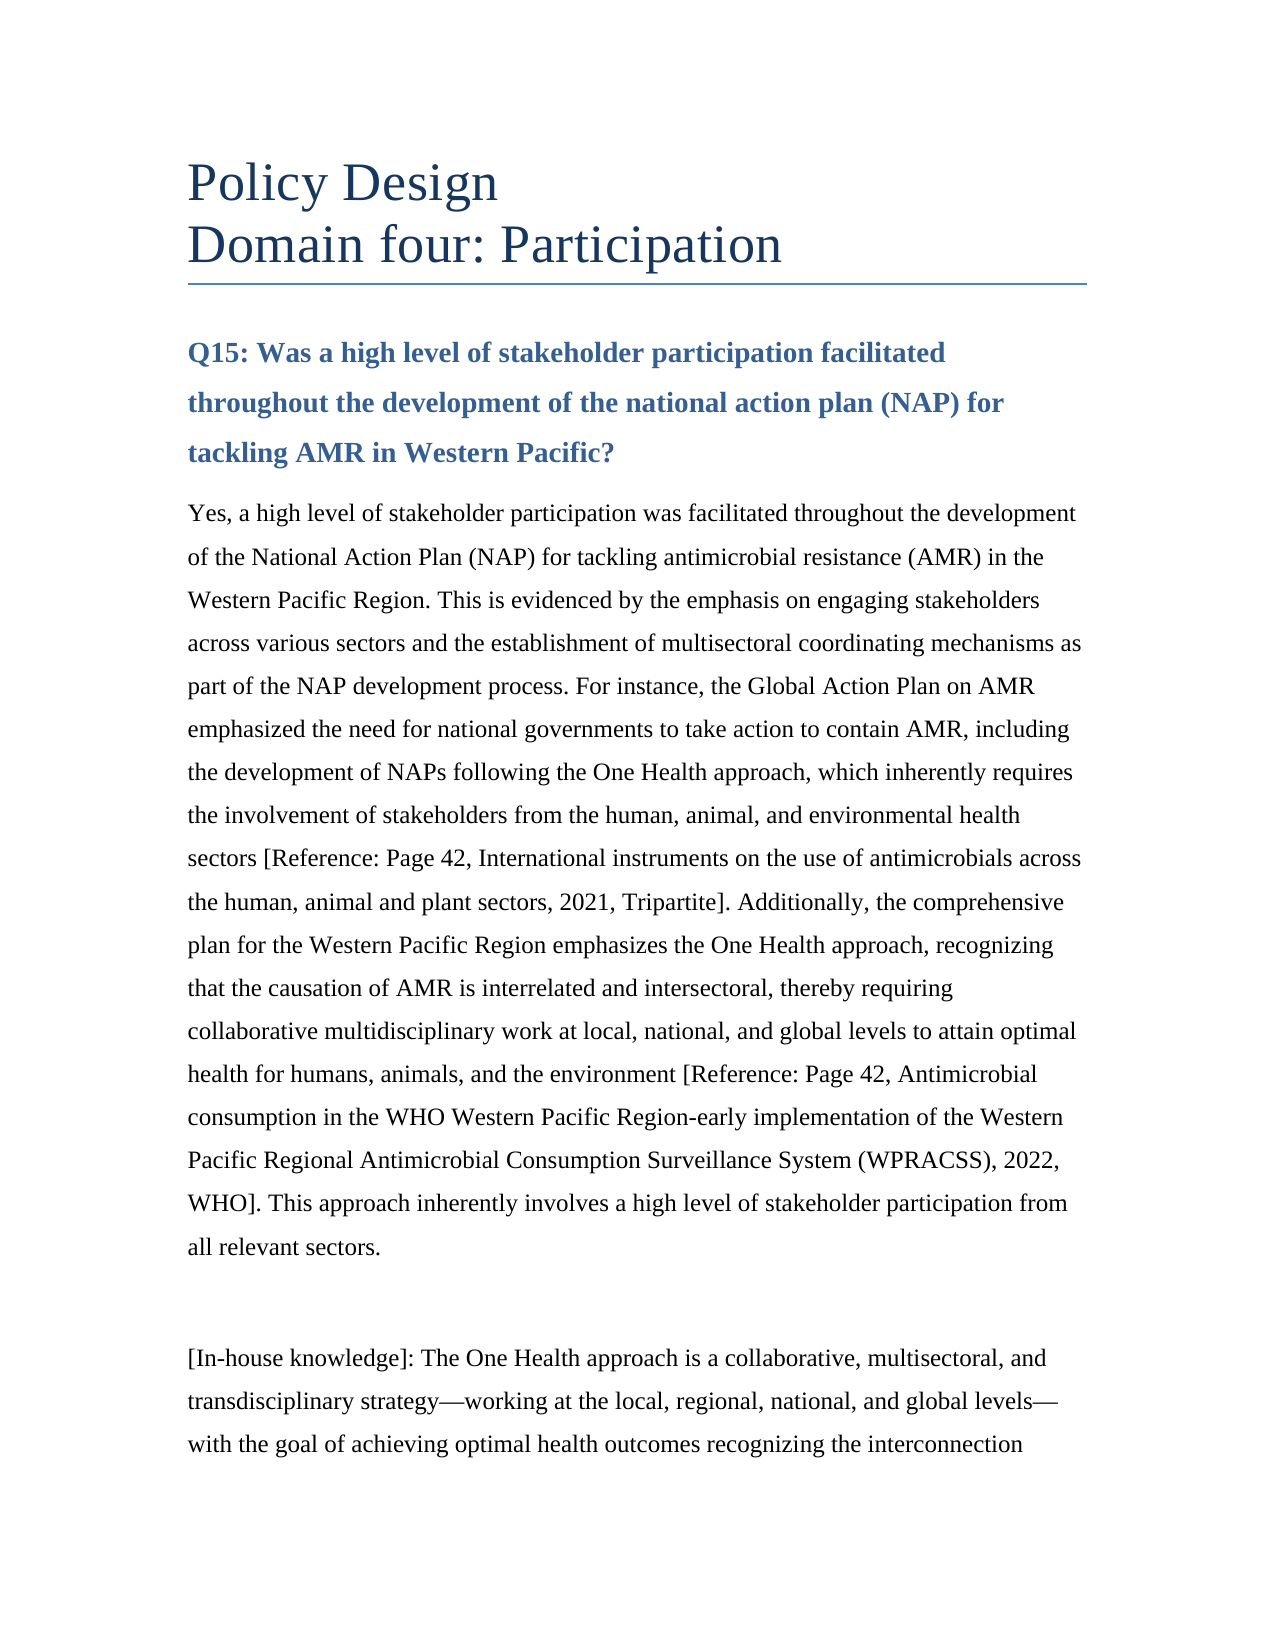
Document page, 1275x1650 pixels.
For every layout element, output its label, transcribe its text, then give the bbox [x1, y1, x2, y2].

title Domain four: Participation [187, 212, 1087, 285]
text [187, 1343, 1087, 1458]
subtitle Q15: Was a high level of stakeholder participation facilitated throughout the development of the national action plan (NAP) for tackling AMR in Western Pacific? [187, 335, 1087, 469]
text Yes, a high level of stakeholder participation was facilitated throughout the development of the National Action Plan (NAP) for tackling antimicrobial resistance (AMR) in the Western Pacific Region. This is evidenced by the emphasis on engaging stakeholders across various sectors and the establishment of multisectoral coordinating mechanisms as part of the NAP development process. For instance, the Global Action Plan on AMR emphasized the need for national governments to take action to contain AMR, including the development of NAPs following the One Health approach, which inherently requires the involvement of stakeholders from the human, animal, and environmental health sectors [Reference: Page 42, International instruments on the use of antimicrobials across the human, animal and plant sectors, 2021, Tripartite]. Additionally, the comprehensive plan for the Western Pacific Region emphasizes the One Health approach, recognizing that the causation of AMR is interrelated and intersectoral, thereby requiring collaborative multidisciplinary work at local, national, and global levels to attain optimal health for humans, animals, and the environment [Reference: Page 42, Antimicrobial consumption in the WHO Western Pacific Region-early implementation of the Western Pacific Regional Antimicrobial Consumption Surveillance System (‎WPRACSS)‎, 2022, WHO]. This approach inherently involves a high level of stakeholder participation from all relevant sectors. [187, 498, 1087, 1260]
title Policy Design [187, 150, 1087, 212]
